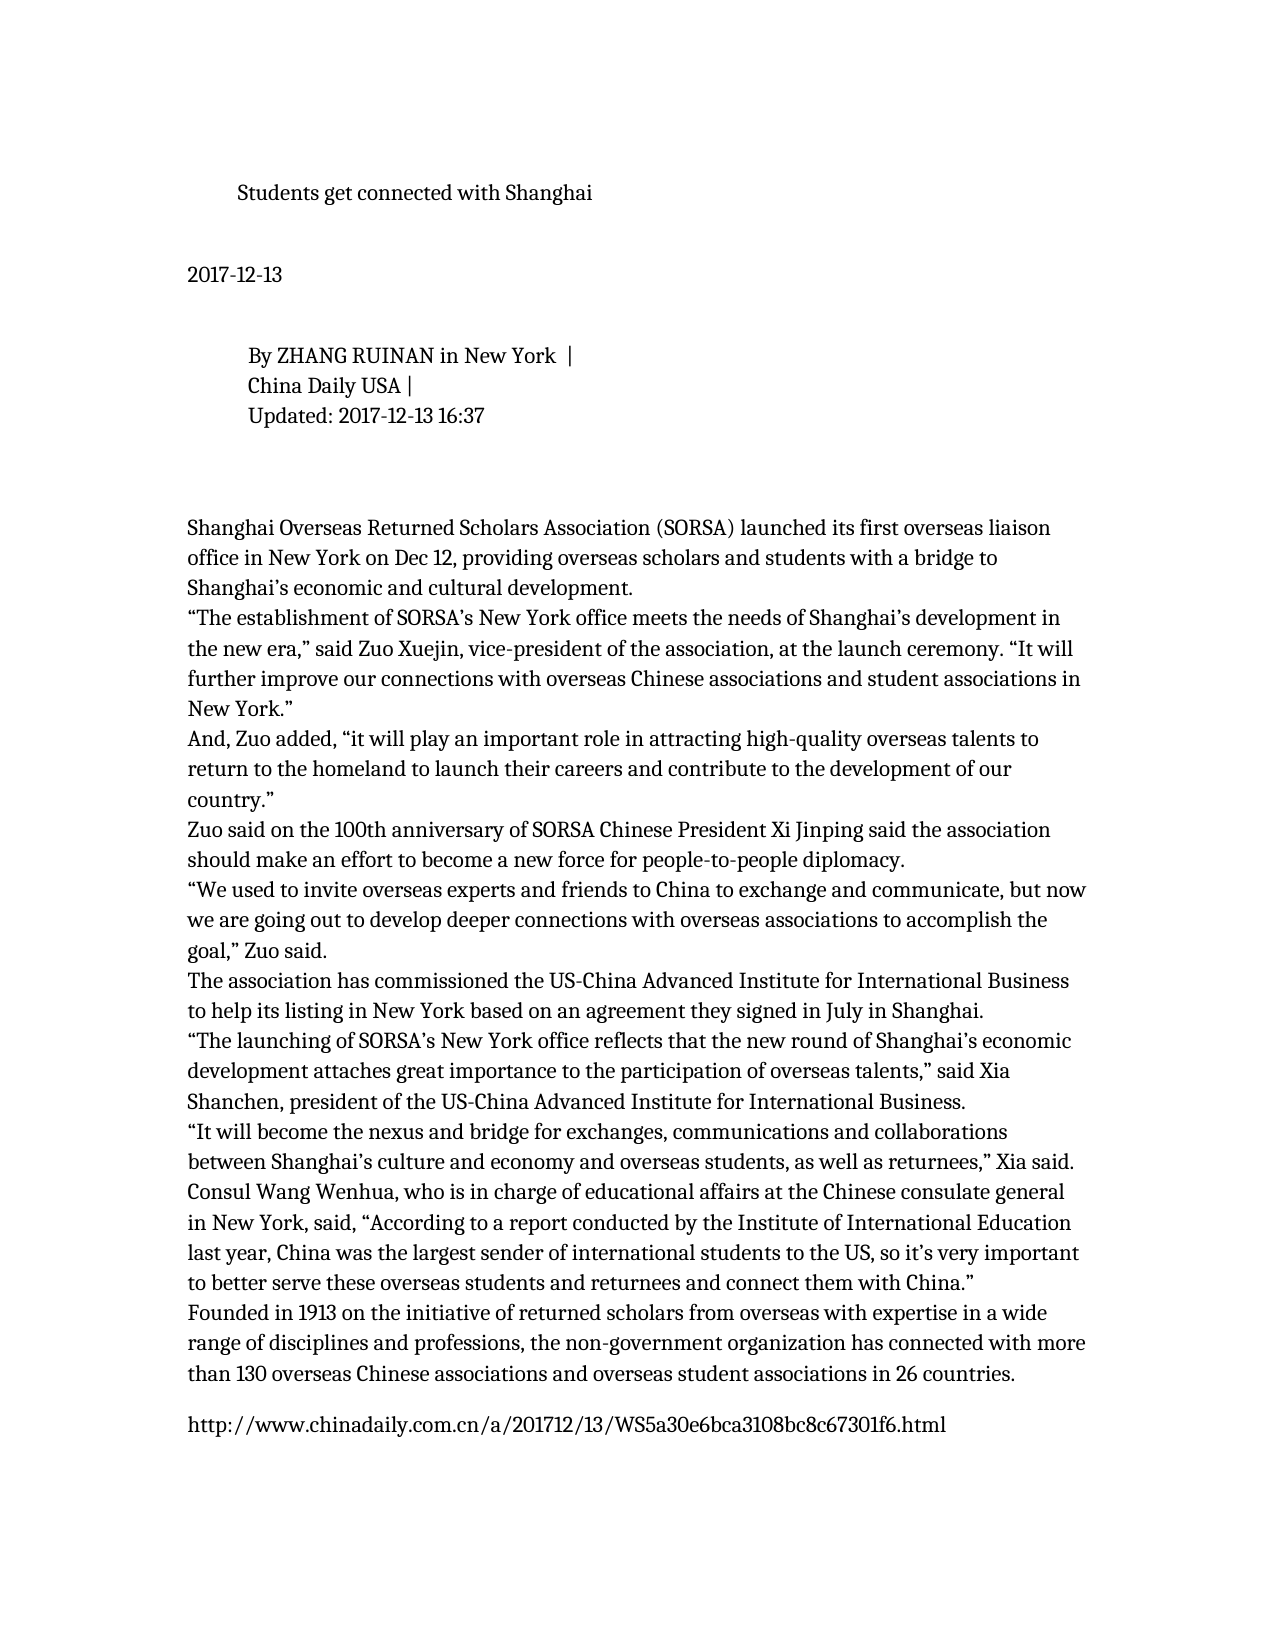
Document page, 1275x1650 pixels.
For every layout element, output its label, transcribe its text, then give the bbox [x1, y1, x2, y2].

text Shanghai Overseas Returned Scholars Association (SORSA) launched its first overseas liaison office in New York on Dec 12, providing overseas scholars and students with a bridge to Shanghai’s economic and cultural development. “The establishment of SORSA’s New York office meets the needs of Shanghai’s development in the new era,” said Zuo Xuejin, vice-president of the association, at the launch ceremony. “It will further improve our connections with overseas Chinese associations and student associations in New York.” And, Zuo added, “it will play an important role in attracting high-quality overseas talents to return to the homeland to launch their careers and contribute to the development of our country.” Zuo said on the 100th anniversary of SORSA Chinese President Xi Jinping said the association should make an effort to become a new force for people-to-people diplomacy. “We used to invite overseas experts and friends to China to exchange and communicate, but now we are going out to develop deeper connections with overseas associations to accomplish the goal,” Zuo said. The association has commissioned the US-China Advanced Institute for International Business to help its listing in New York based on an agreement they signed in July in Shanghai. “The launching of SORSA’s New York office reflects that the new round of Shanghai’s economic development attaches great importance to the participation of overseas talents,” said Xia Shanchen, president of the US-China Advanced Institute for International Business. “It will become the nexus and bridge for exchanges, communications and collaborations between Shanghai’s culture and economy and overseas students, as well as returnees,” Xia said. Consul Wang Wenhua, who is in charge of educational affairs at the Chinese consulate general in New York, said, “According to a report conducted by the Institute of International Education last year, China was the largest sender of international students to the US, so it’s very important to better serve these overseas students and returnees and connect them with China.” Founded in 1913 on the initiative of returned scholars from overseas with expertise in a wide range of disciplines and professions, the non-government organization has connected with more than 130 overseas Chinese associations and overseas student associations in 26 countries. [187, 484, 1087, 1387]
text 2017-12-13 [187, 261, 1087, 288]
text By ZHANG RUINAN in New York | China Daily USA | Updated: 2017-12-13 16:37 [187, 312, 1087, 460]
text Students get connected with Shanghai [187, 150, 1087, 237]
text http://www.chinadaily.com.cn/a/201712/13/WS5a30e6bca3108bc8c67301f6.html [187, 1411, 1087, 1438]
